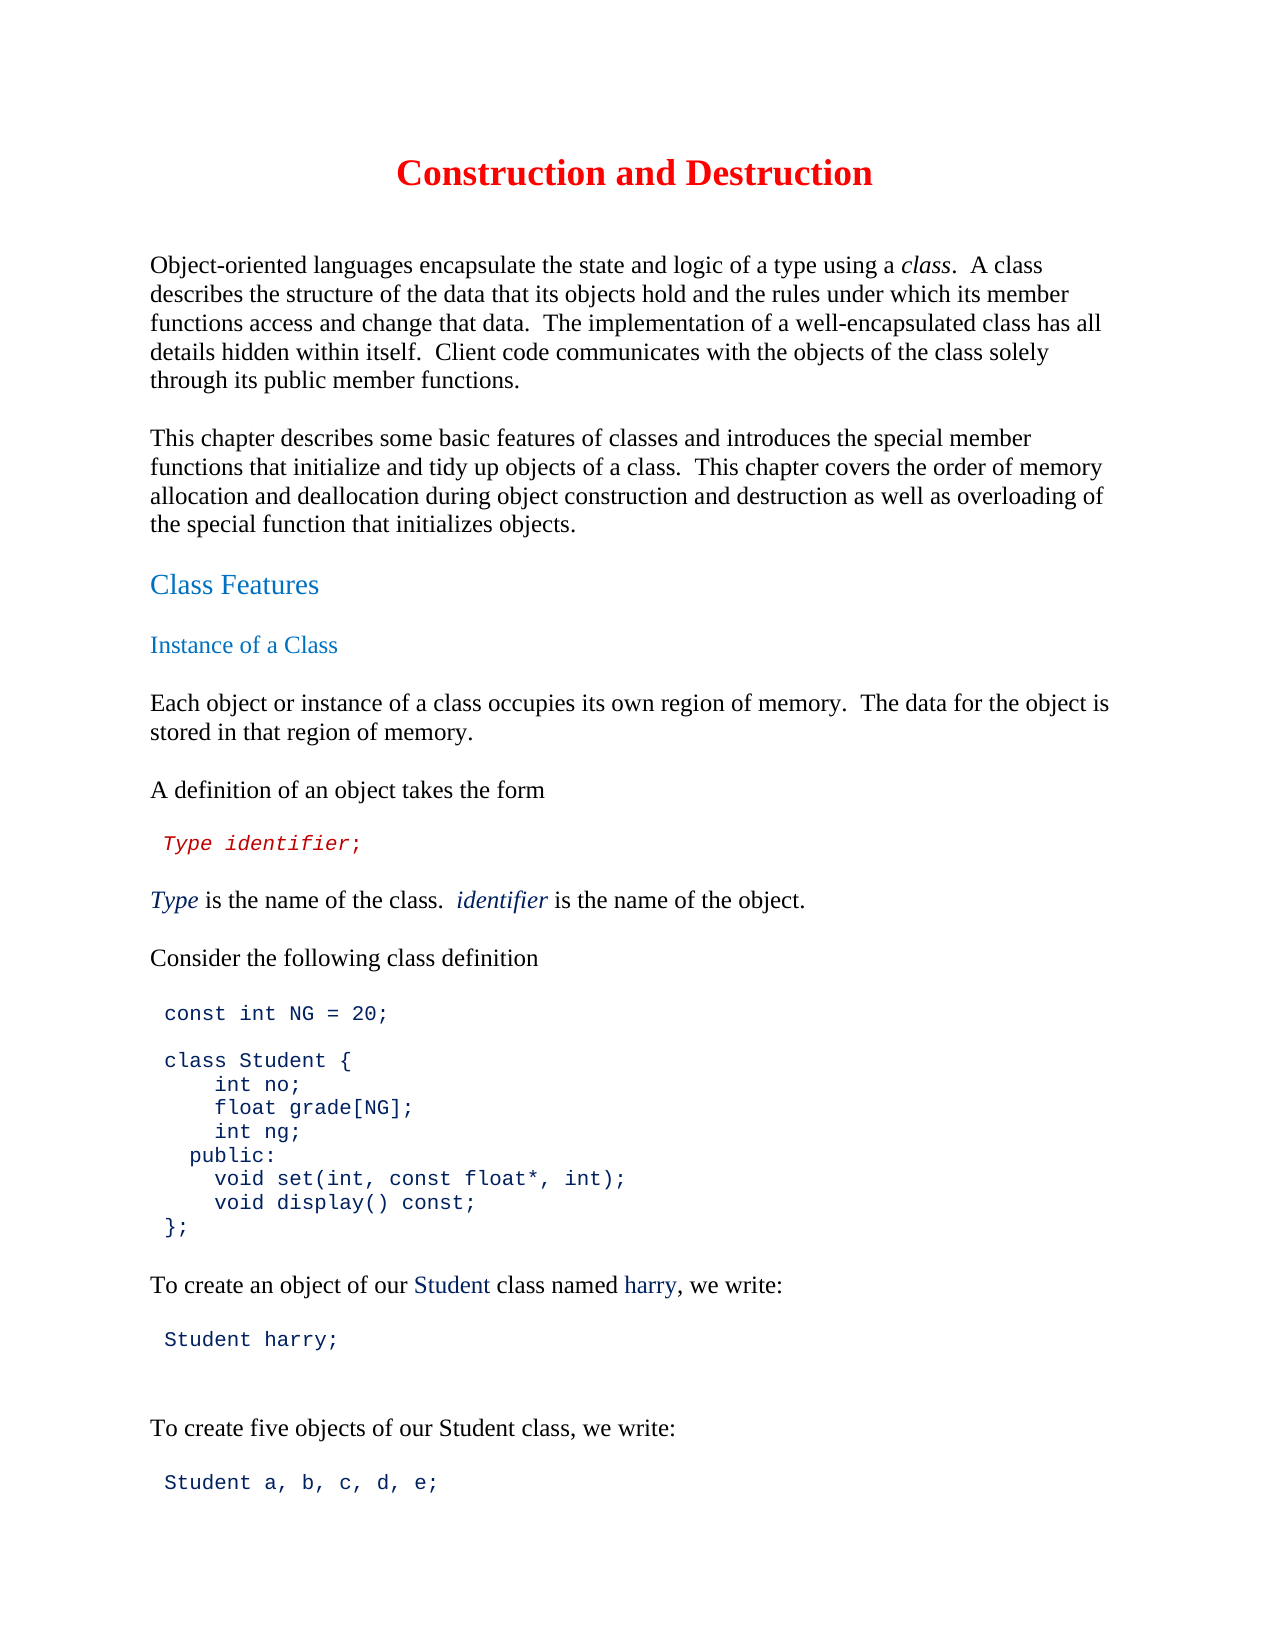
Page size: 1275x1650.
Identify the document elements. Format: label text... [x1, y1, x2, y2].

text Consider the following class definition [150, 943, 1125, 972]
text To create an object of our Student class named harry, we write: [150, 1270, 1125, 1299]
text Object-oriented languages encapsulate the state and logic of a type using a class. A class describes the structure of the data that its objects hold and the rules under which its member functions access and change that data. The implementation of a well-encapsulated class has all details hidden within itself. Client code communicates with the objects of the class solely through its public member functions. [150, 250, 1125, 394]
text Type identifier; [150, 833, 1125, 856]
text Instance of a Class [150, 630, 1125, 659]
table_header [150, 1471, 589, 1497]
text A definition of an object takes the form [150, 775, 1125, 803]
table_header const int NG = 20; class Student { int no; float grade[NG]; int ng; public: void set(int, const float*, int); void display() const; }; [150, 1001, 764, 1241]
table_header Student harry; [150, 1328, 589, 1383]
text This chapter describes some basic features of classes and introduces the special member functions that initialize and tidy up objects of a class. This chapter covers the order of memory allocation and deallocation during object construction and destruction as well as overloading of the special function that initializes objects. [150, 423, 1125, 538]
text Construction and Destruction [150, 150, 1125, 221]
text Each object or instance of a class occupies its own region of memory. The data for the object is stored in that region of memory. [150, 688, 1125, 746]
text Type is the name of the class. identifier is the name of the object. [150, 885, 1125, 914]
text Class Features [150, 567, 1125, 601]
text To create five objects of our Student class, we write: [150, 1413, 1125, 1441]
